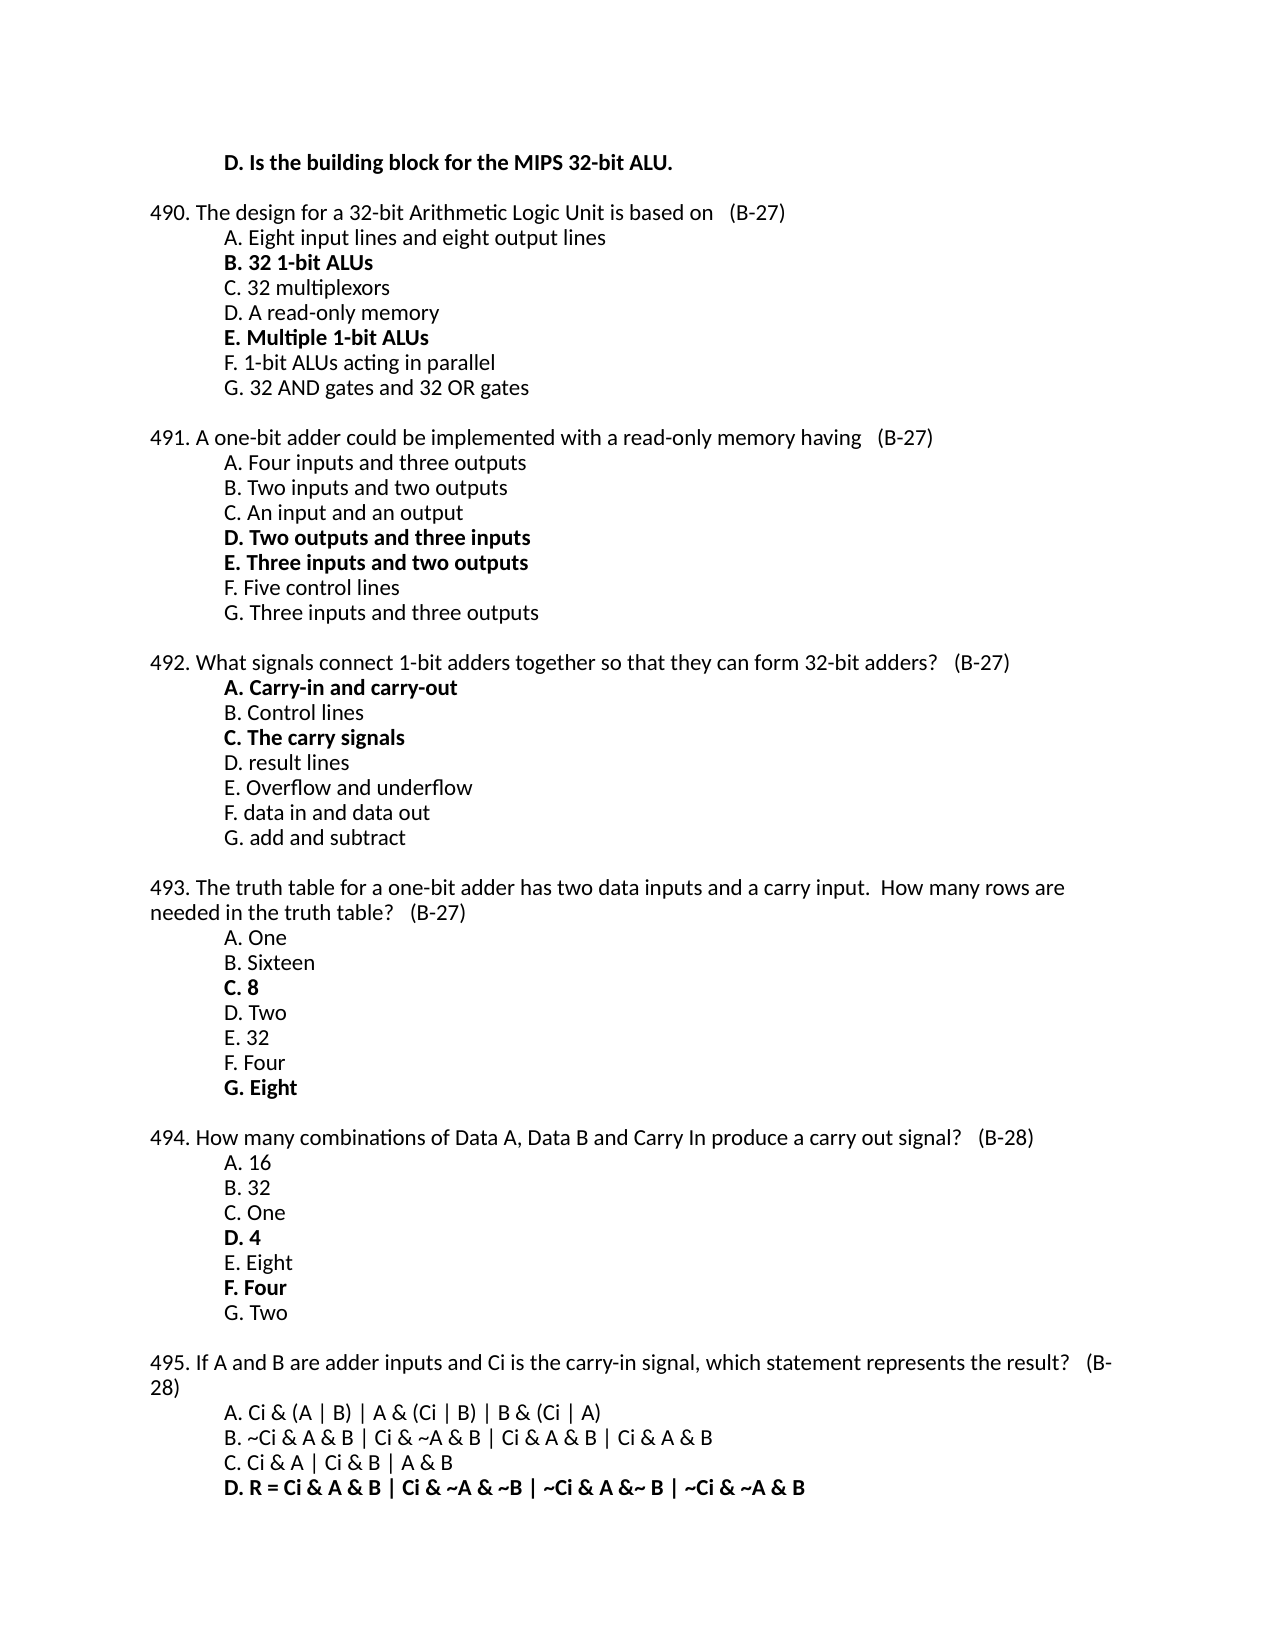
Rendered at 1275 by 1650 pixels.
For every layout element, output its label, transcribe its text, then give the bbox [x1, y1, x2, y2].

text D. R = Ci & A & B | Ci & ~A & ~B | ~Ci & A &~ B | ~Ci & ~A & B [150, 1475, 1125, 1500]
text B. Control lines [150, 700, 1125, 725]
text D. Two outputs and three inputs [150, 525, 1125, 550]
text A. Carry-in and carry-out [150, 675, 1125, 700]
text C. 32 multiplexors [150, 275, 1125, 300]
text A. Eight input lines and eight output lines [150, 225, 1125, 250]
text B. Sixteen [150, 950, 1125, 975]
text C. The carry signals [150, 725, 1125, 750]
text D. 4 [150, 1225, 1125, 1250]
text G. Three inputs and three outputs [150, 600, 1125, 625]
text E. Three inputs and two outputs [150, 550, 1125, 575]
text F. Five control lines [150, 575, 1125, 600]
text D. Two [150, 1000, 1125, 1025]
text B. 32 [150, 1175, 1125, 1200]
text D. Is the building block for the MIPS 32-bit ALU. [150, 150, 1125, 175]
text F. Four [150, 1275, 1125, 1300]
text D. A read-only memory [150, 300, 1125, 325]
text C. 8 [150, 975, 1125, 1000]
text F. 1-bit ALUs acting in parallel [150, 350, 1125, 375]
text G. Eight [150, 1075, 1125, 1100]
text 490. The design for a 32-bit Arithmetic Logic Unit is based on (B-27) [150, 200, 1125, 225]
text E. Overflow and underflow [150, 775, 1125, 800]
text D. result lines [150, 750, 1125, 775]
text 495. If A and B are adder inputs and Ci is the carry-in signal, which statement represents the result? (B-28) [150, 1350, 1125, 1400]
text B. Two inputs and two outputs [150, 475, 1125, 500]
text E. Multiple 1-bit ALUs [150, 325, 1125, 350]
text F. data in and data out [150, 800, 1125, 825]
text E. Eight [150, 1250, 1125, 1275]
text C. Ci & A | Ci & B | A & B [150, 1450, 1125, 1475]
text 493. The truth table for a one-bit adder has two data inputs and a carry input. How many rows are needed in the truth table? (B-27) [150, 875, 1125, 925]
text E. 32 [150, 1025, 1125, 1050]
text B. ~Ci & A & B | Ci & ~A & B | Ci & A & B | Ci & A & B [150, 1425, 1125, 1450]
text A. Four inputs and three outputs [150, 450, 1125, 475]
text A. Ci & (A | B) | A & (Ci | B) | B & (Ci | A) [150, 1400, 1125, 1425]
text A. 16 [150, 1150, 1125, 1175]
text B. 32 1-bit ALUs [150, 250, 1125, 275]
text 491. A one-bit adder could be implemented with a read-only memory having (B-27) [150, 425, 1125, 450]
text F. Four [150, 1050, 1125, 1075]
text C. An input and an output [150, 500, 1125, 525]
text A. One [150, 925, 1125, 950]
text C. One [150, 1200, 1125, 1225]
text 494. How many combinations of Data A, Data B and Carry In produce a carry out signal? (B-28) [150, 1125, 1125, 1150]
text G. Two [150, 1300, 1125, 1325]
text G. add and subtract [150, 825, 1125, 850]
text 492. What signals connect 1-bit adders together so that they can form 32-bit adders? (B-27) [150, 650, 1125, 675]
text G. 32 AND gates and 32 OR gates [150, 375, 1125, 400]
